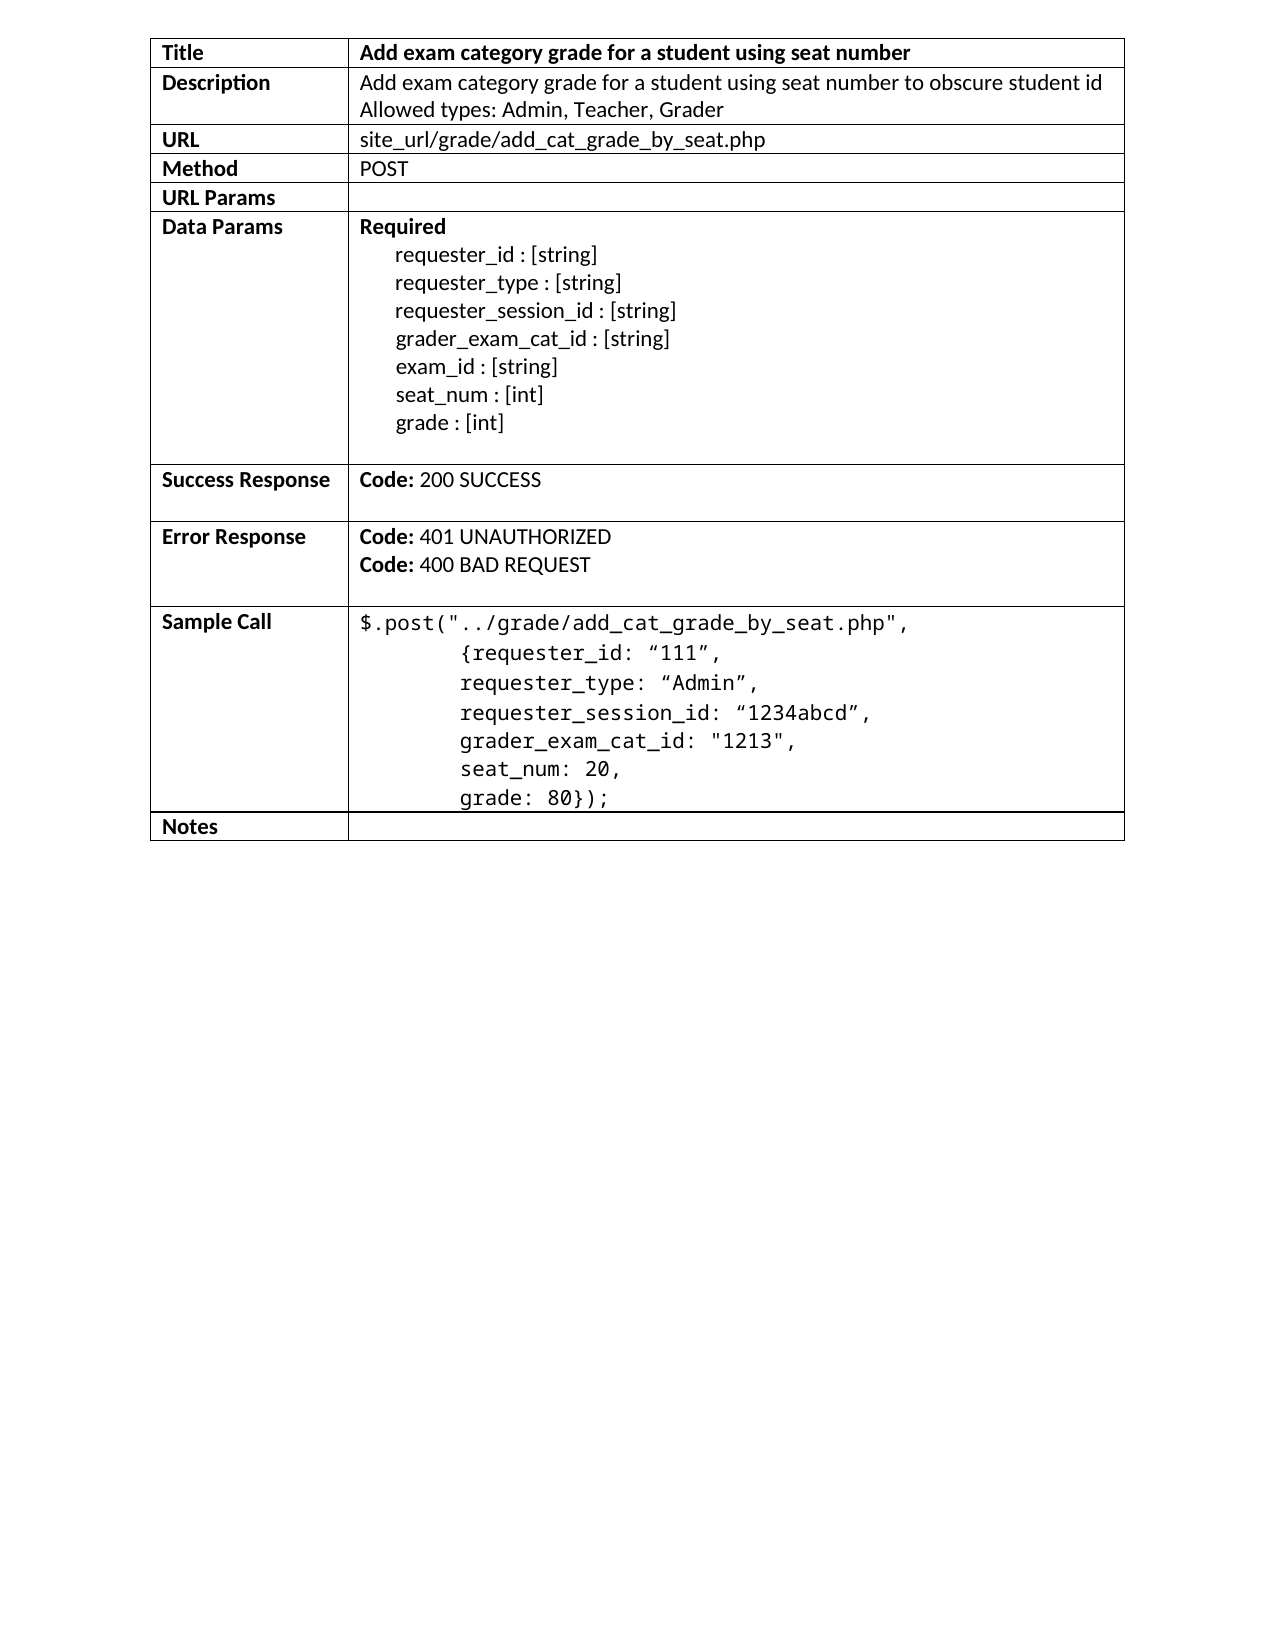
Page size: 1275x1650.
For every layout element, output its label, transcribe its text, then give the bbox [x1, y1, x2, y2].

table_cell Required requester_id : [string] requester_type : [string] requester_session_id : [string] grader_exam_cat_id : [string] exam_id : [string] seat_num : [int] grade : [int] [349, 212, 1124, 464]
table_header Add exam category grade for a student using seat number [349, 39, 1124, 67]
table_cell [349, 183, 1124, 211]
table_cell Sample Call [151, 607, 348, 811]
table_header Title [151, 39, 348, 67]
table_cell Data Params [151, 212, 348, 464]
table_cell [349, 813, 1124, 840]
table_cell Notes [151, 813, 348, 840]
table_cell URL Params [151, 183, 348, 211]
table_cell Description [151, 68, 348, 124]
table_cell Code: 200 SUCCESS [349, 465, 1124, 521]
table_cell POST [349, 154, 1124, 182]
table_cell Add exam category grade for a student using seat number to obscure student id Allowed types: Admin, Teacher, Grader [349, 68, 1124, 124]
table_cell Error Response [151, 522, 348, 606]
table_cell site_url/grade/add_cat_grade_by_seat.php [349, 125, 1124, 153]
table_cell URL [151, 125, 348, 153]
table_cell $.post("../grade/add_cat_grade_by_seat.php", {requester_id: “111”, requester_type: “Admin”, requester_session_id: “1234abcd”, grader_exam_cat_id: "1213", seat_num: 20, grade: 80}); [349, 607, 1124, 811]
table_cell Method [151, 154, 348, 182]
table_cell Success Response [151, 465, 348, 521]
table_cell Code: 401 UNAUTHORIZED Code: 400 BAD REQUEST [349, 522, 1124, 606]
